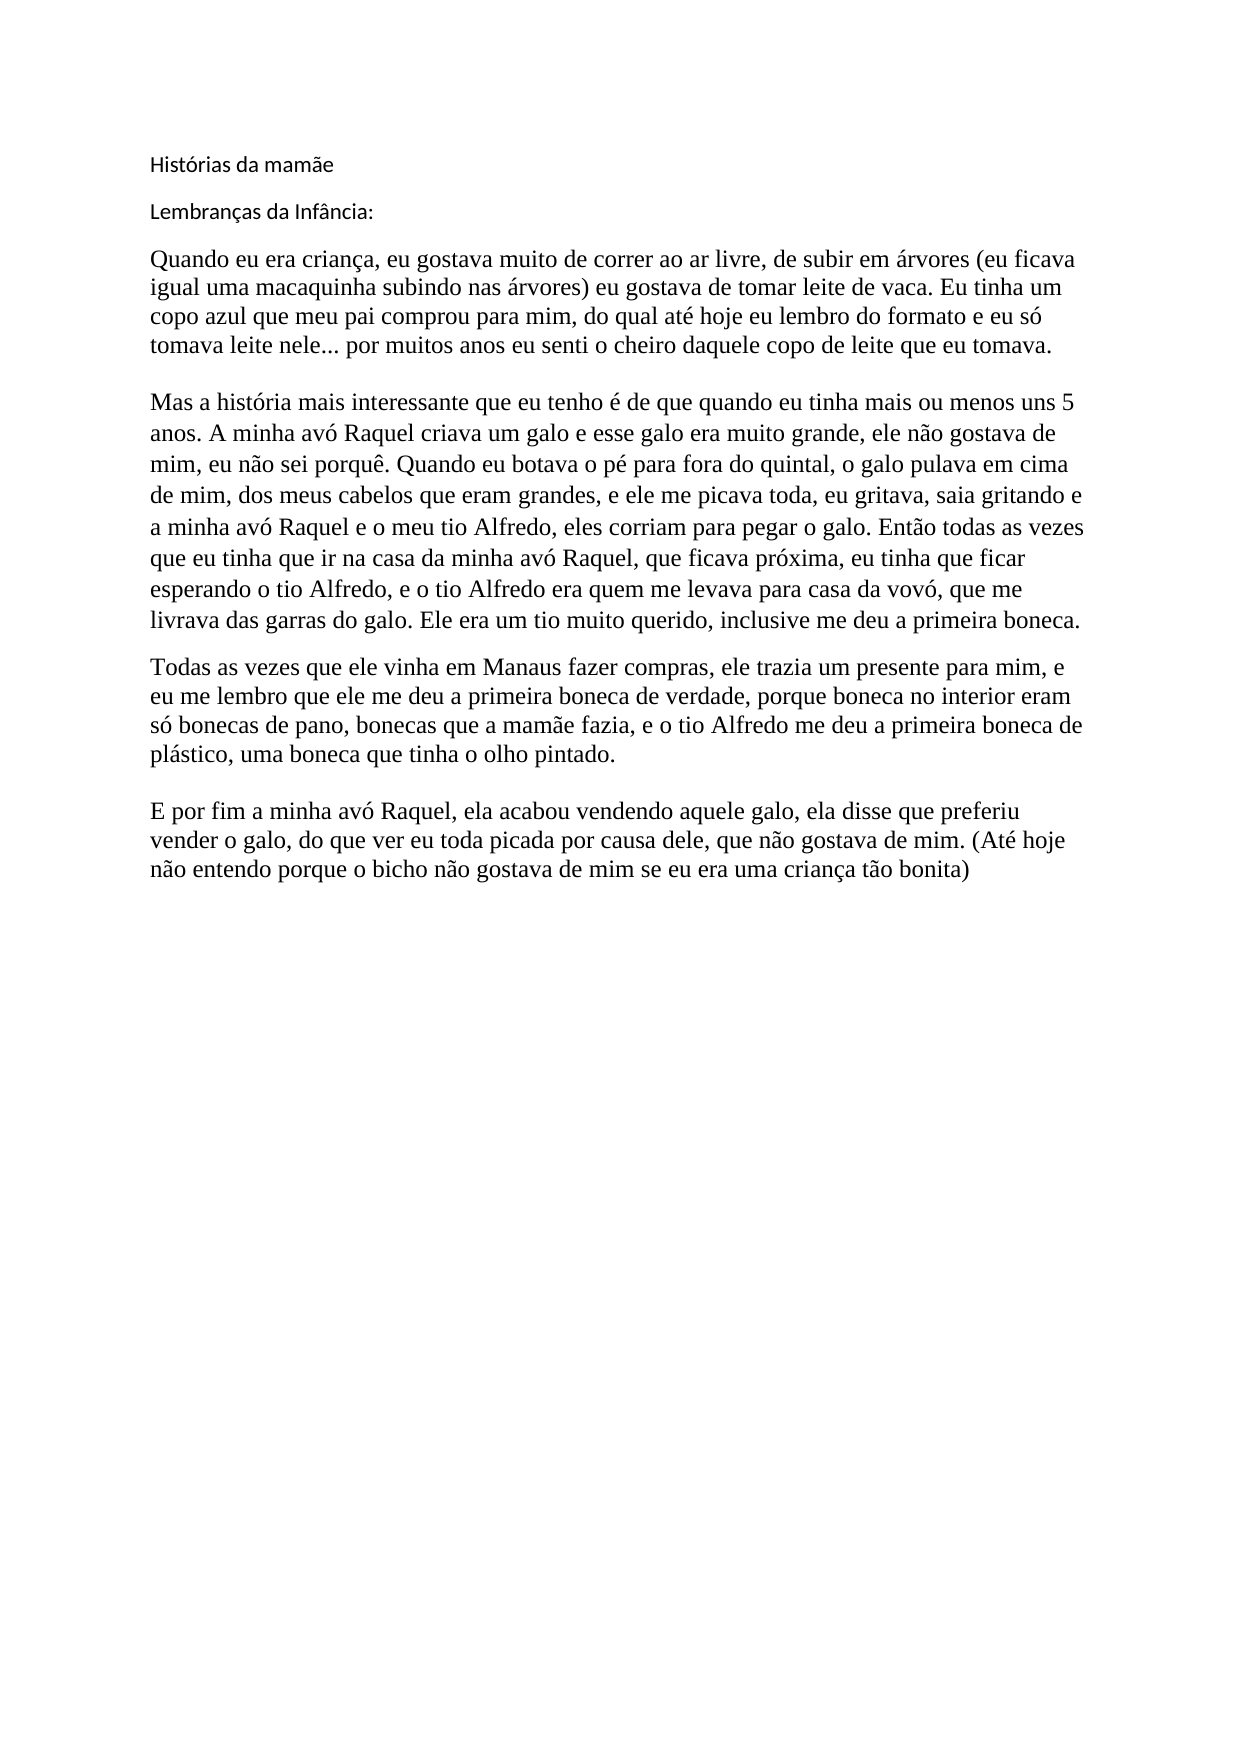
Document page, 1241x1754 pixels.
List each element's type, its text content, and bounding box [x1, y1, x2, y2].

text Histórias da mamãe [150, 150, 1090, 178]
text Lembranças da Infância: [150, 197, 1090, 225]
text Quando eu era criança, eu gostava muito de correr ao ar livre, de subir em árvores (eu ficava igual uma macaquinha subindo nas árvores) eu gostava de tomar leite de vaca. Eu tinha um copo azul que meu pai comprou para mim, do qual até hoje eu lembro do formato e eu só tomava leite nele... por muitos anos eu senti o cheiro daquele copo de leite que eu tomava. [150, 244, 1090, 359]
text Todas as vezes que ele vinha em Manaus fazer compras, ele trazia um presente para mim, e eu me lembro que ele me deu a primeira boneca de verdade, porque boneca no interior eram só bonecas de pano, bonecas que a mamãe fazia, e o tio Alfredo me deu a primeira boneca de plástico, uma boneca que tinha o olho pintado. [150, 652, 1090, 767]
text Mas a história mais interessante que eu tenho é de que quando eu tinha mais ou menos uns 5 anos. A minha avó Raquel criava um galo e esse galo era muito grande, ele não gostava de mim, eu não sei porquê. Quando eu botava o pé para fora do quintal, o galo pulava em cima de mim, dos meus cabelos que eram grandes, e ele me picava toda, eu gritava, saia gritando e a minha avó Raquel e o meu tio Alfredo, eles corriam para pegar o galo. Então todas as vezes que eu tinha que ir na casa da minha avó Raquel, que ficava próxima, eu tinha que ficar esperando o tio Alfredo, e o tio Alfredo era quem me levava para casa da vovó, que me livrava das garras do galo. Ele era um tio muito querido, inclusive me deu a primeira boneca. [150, 387, 1090, 633]
text E por fim a minha avó Raquel, ela acabou vendendo aquele galo, ela disse que preferiu vender o galo, do que ver eu toda picada por causa dele, que não gostava de mim. (Até hoje não entendo porque o bicho não gostava de mim se eu era uma criança tão bonita) [150, 796, 1090, 882]
